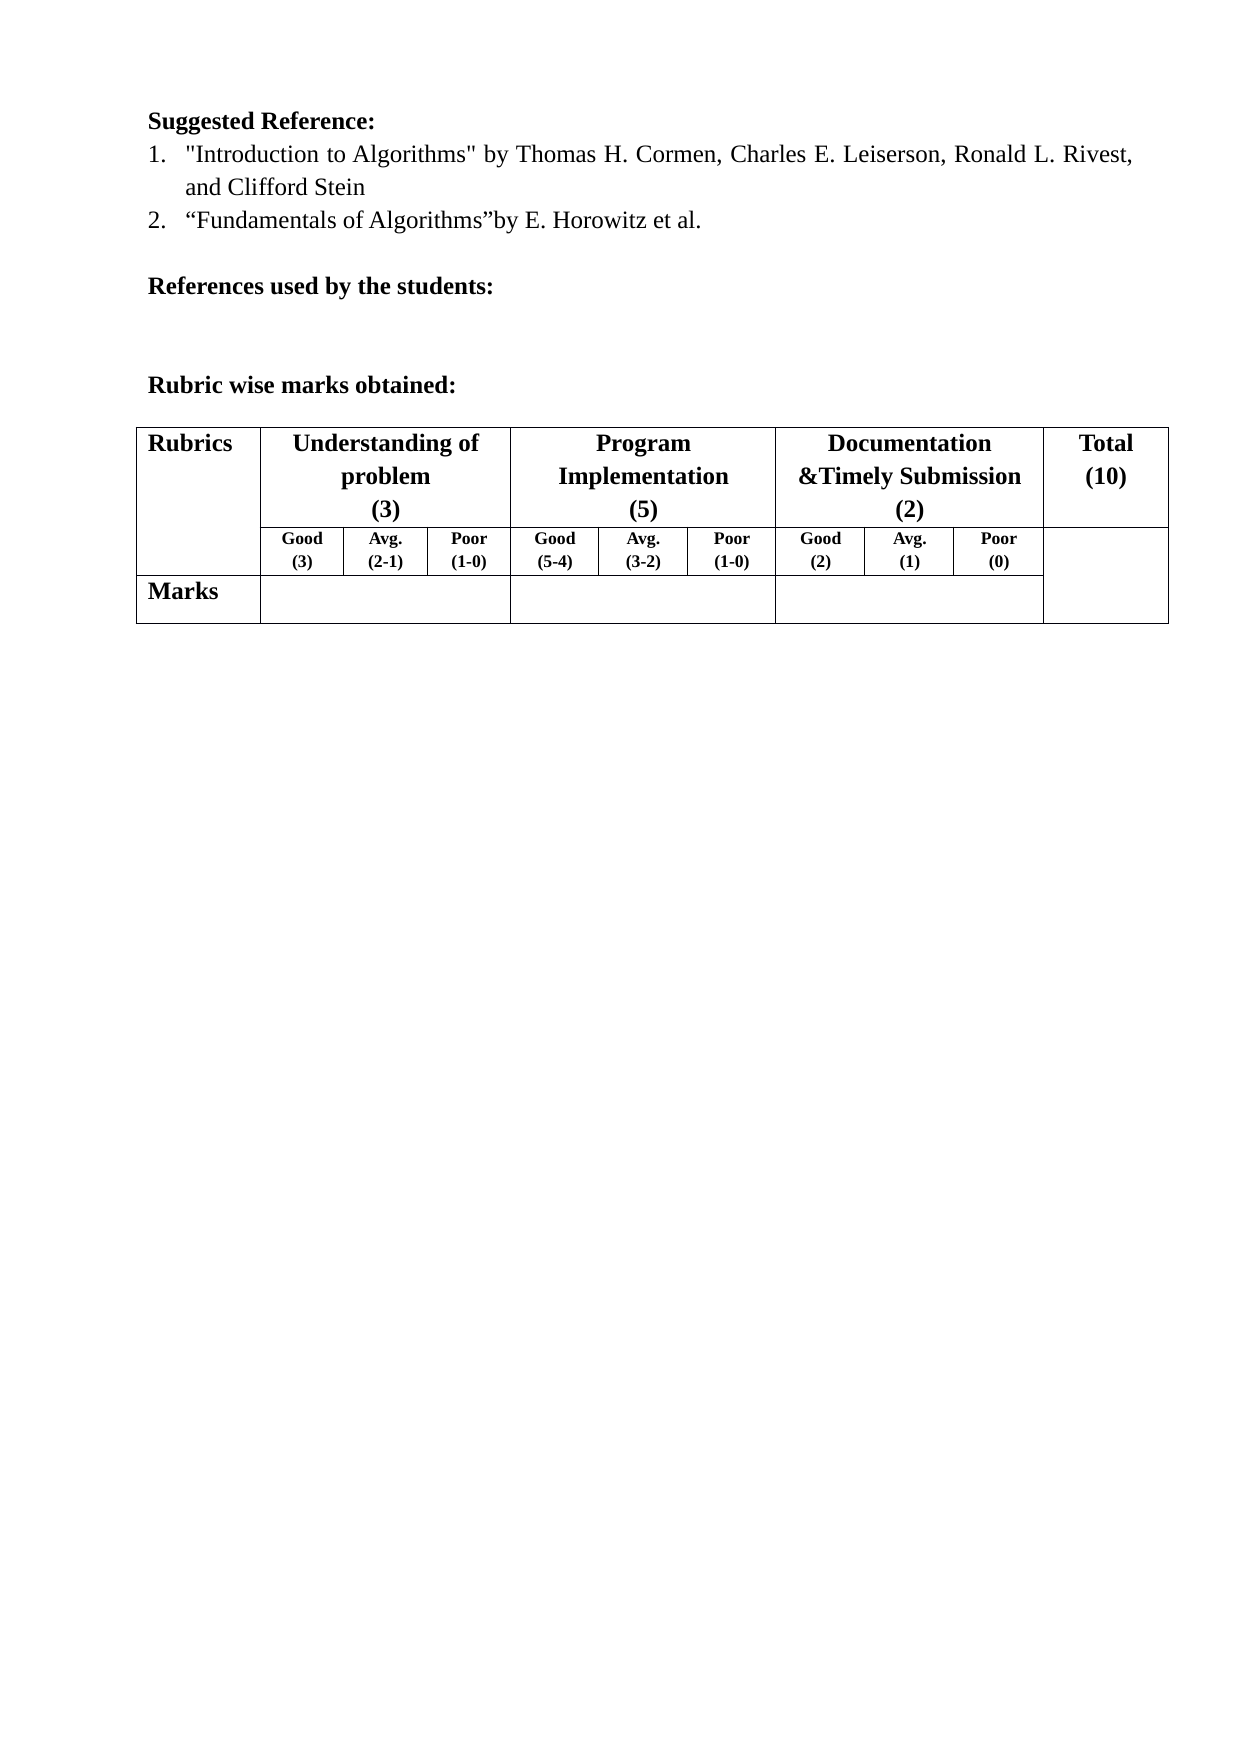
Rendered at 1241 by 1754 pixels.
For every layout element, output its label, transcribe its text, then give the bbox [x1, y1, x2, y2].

table_cell Marks [137, 576, 260, 623]
subtitle Rubric wise marks obtained: [148, 371, 1134, 399]
table_header Program Implementation (5) [511, 428, 775, 527]
table_cell Avg. (1) [865, 528, 953, 575]
table_header Total (10) [1044, 428, 1168, 527]
table_cell Poor (1-0) [428, 528, 510, 575]
subtitle “Fundamentals of Algorithms”by E. Horowitz et al. [148, 205, 1134, 234]
table_cell Good (2) [776, 528, 864, 575]
table_cell [511, 576, 775, 623]
table_cell Avg. (3-2) [599, 528, 687, 575]
table_cell [1044, 528, 1168, 623]
table_cell Good (5-4) [511, 528, 598, 575]
subtitle Suggested Reference: [148, 106, 1134, 135]
table_header Understanding of problem (3) [261, 428, 510, 527]
table_cell Poor (0) [954, 528, 1043, 575]
table_cell Avg. (2-1) [344, 528, 427, 575]
table_cell [776, 576, 1043, 623]
subtitle "Introduction to Algorithms" by Thomas H. Cormen, Charles E. Leiserson, Ronald L. Rivest, and Clifford Stein [148, 139, 1134, 201]
table_cell Good (3) [261, 528, 343, 575]
table_cell Poor (1-0) [688, 528, 775, 575]
subtitle References used by the students: [148, 271, 1134, 300]
table_cell [261, 576, 510, 623]
table_header Rubrics [137, 428, 260, 575]
table_header Documentation &Timely Submission (2) [776, 428, 1043, 527]
